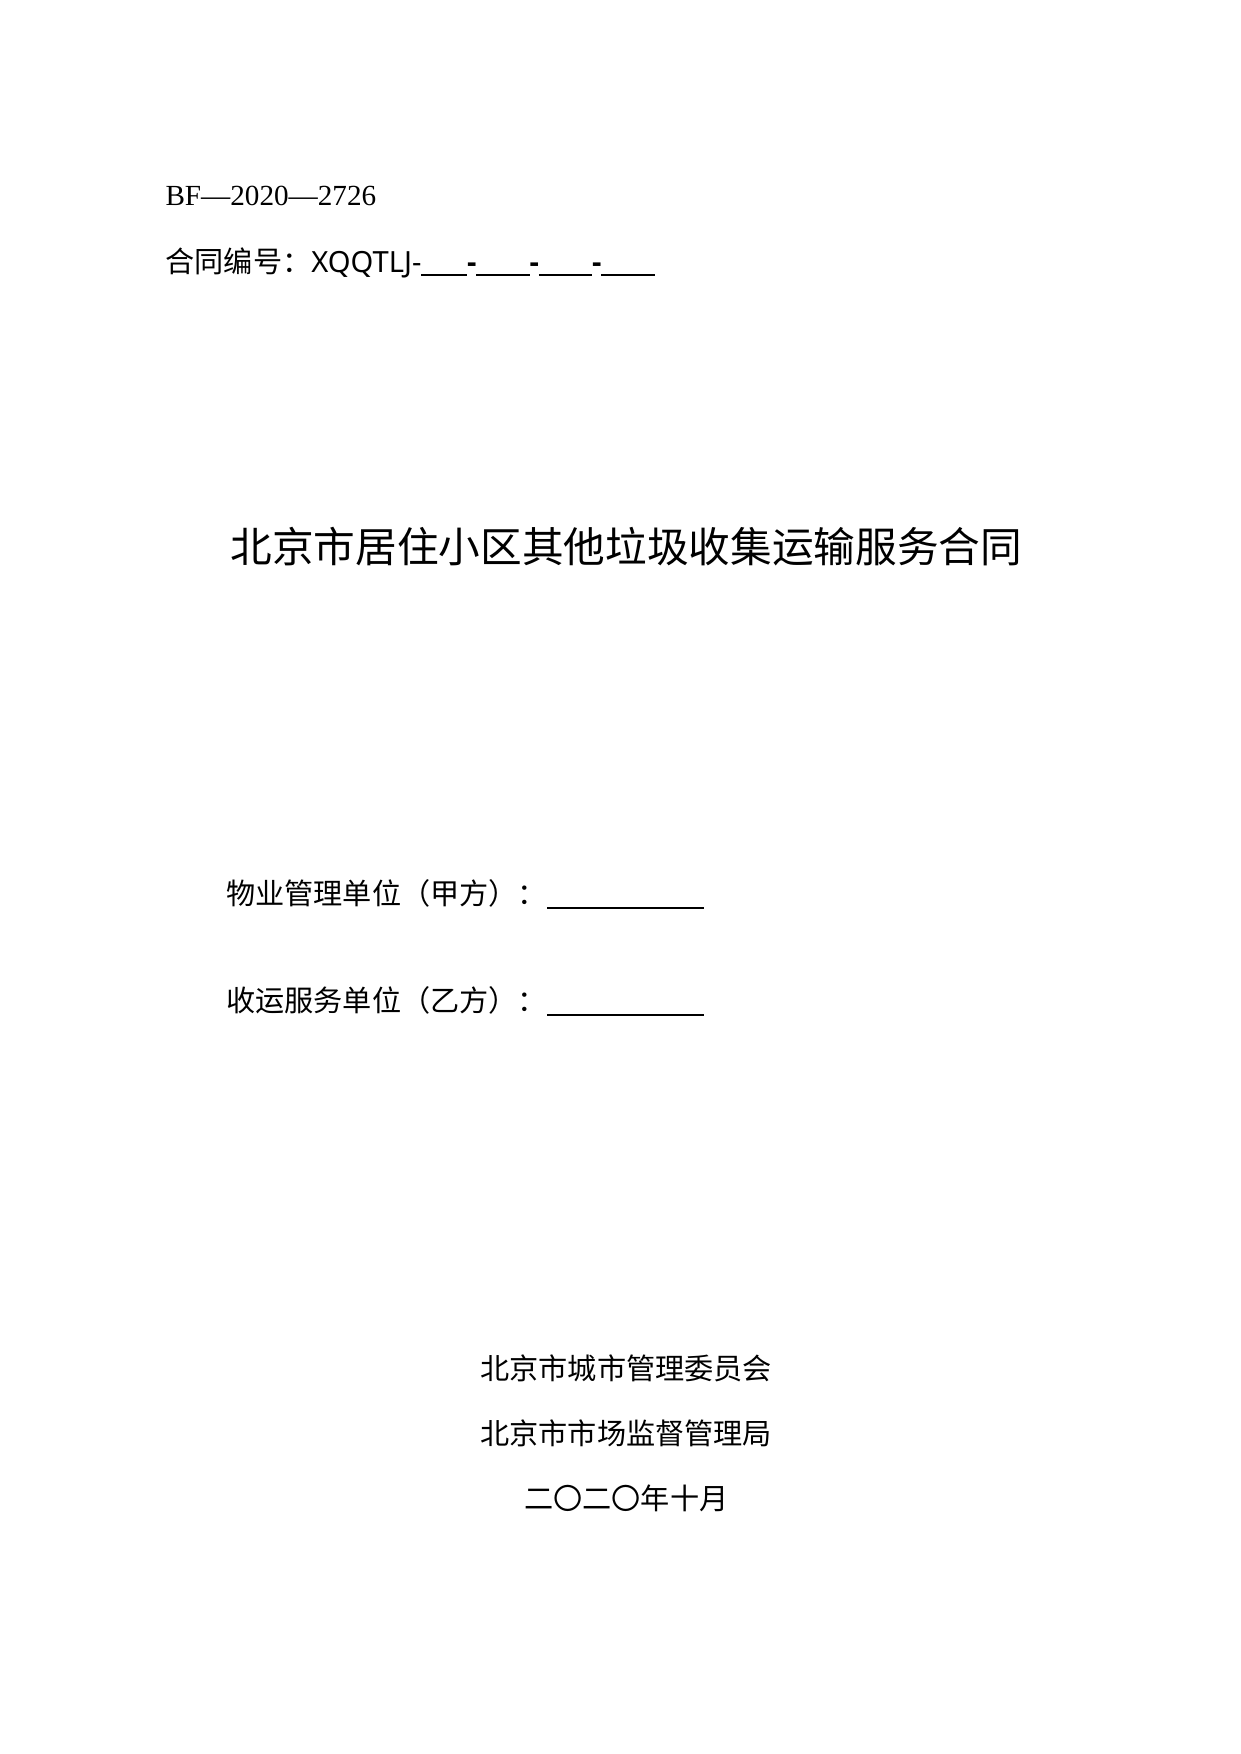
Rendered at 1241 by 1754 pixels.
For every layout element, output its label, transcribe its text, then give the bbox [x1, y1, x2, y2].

text 物业管理单位（甲方）： [165, 859, 1087, 924]
text 北京市城市管理委员会 [165, 1334, 1087, 1399]
text BF—2020—2726 [165, 162, 1087, 227]
subtitle 北京市居住小区其他垃圾收集运输服务合同 [165, 512, 1087, 577]
text 二〇二〇年十月 [165, 1464, 1087, 1529]
text 合同编号：XQQTLJ- - - - [165, 227, 1087, 292]
text 北京市市场监督管理局 [165, 1399, 1087, 1464]
text 收运服务单位（乙方）： [165, 967, 1087, 1032]
